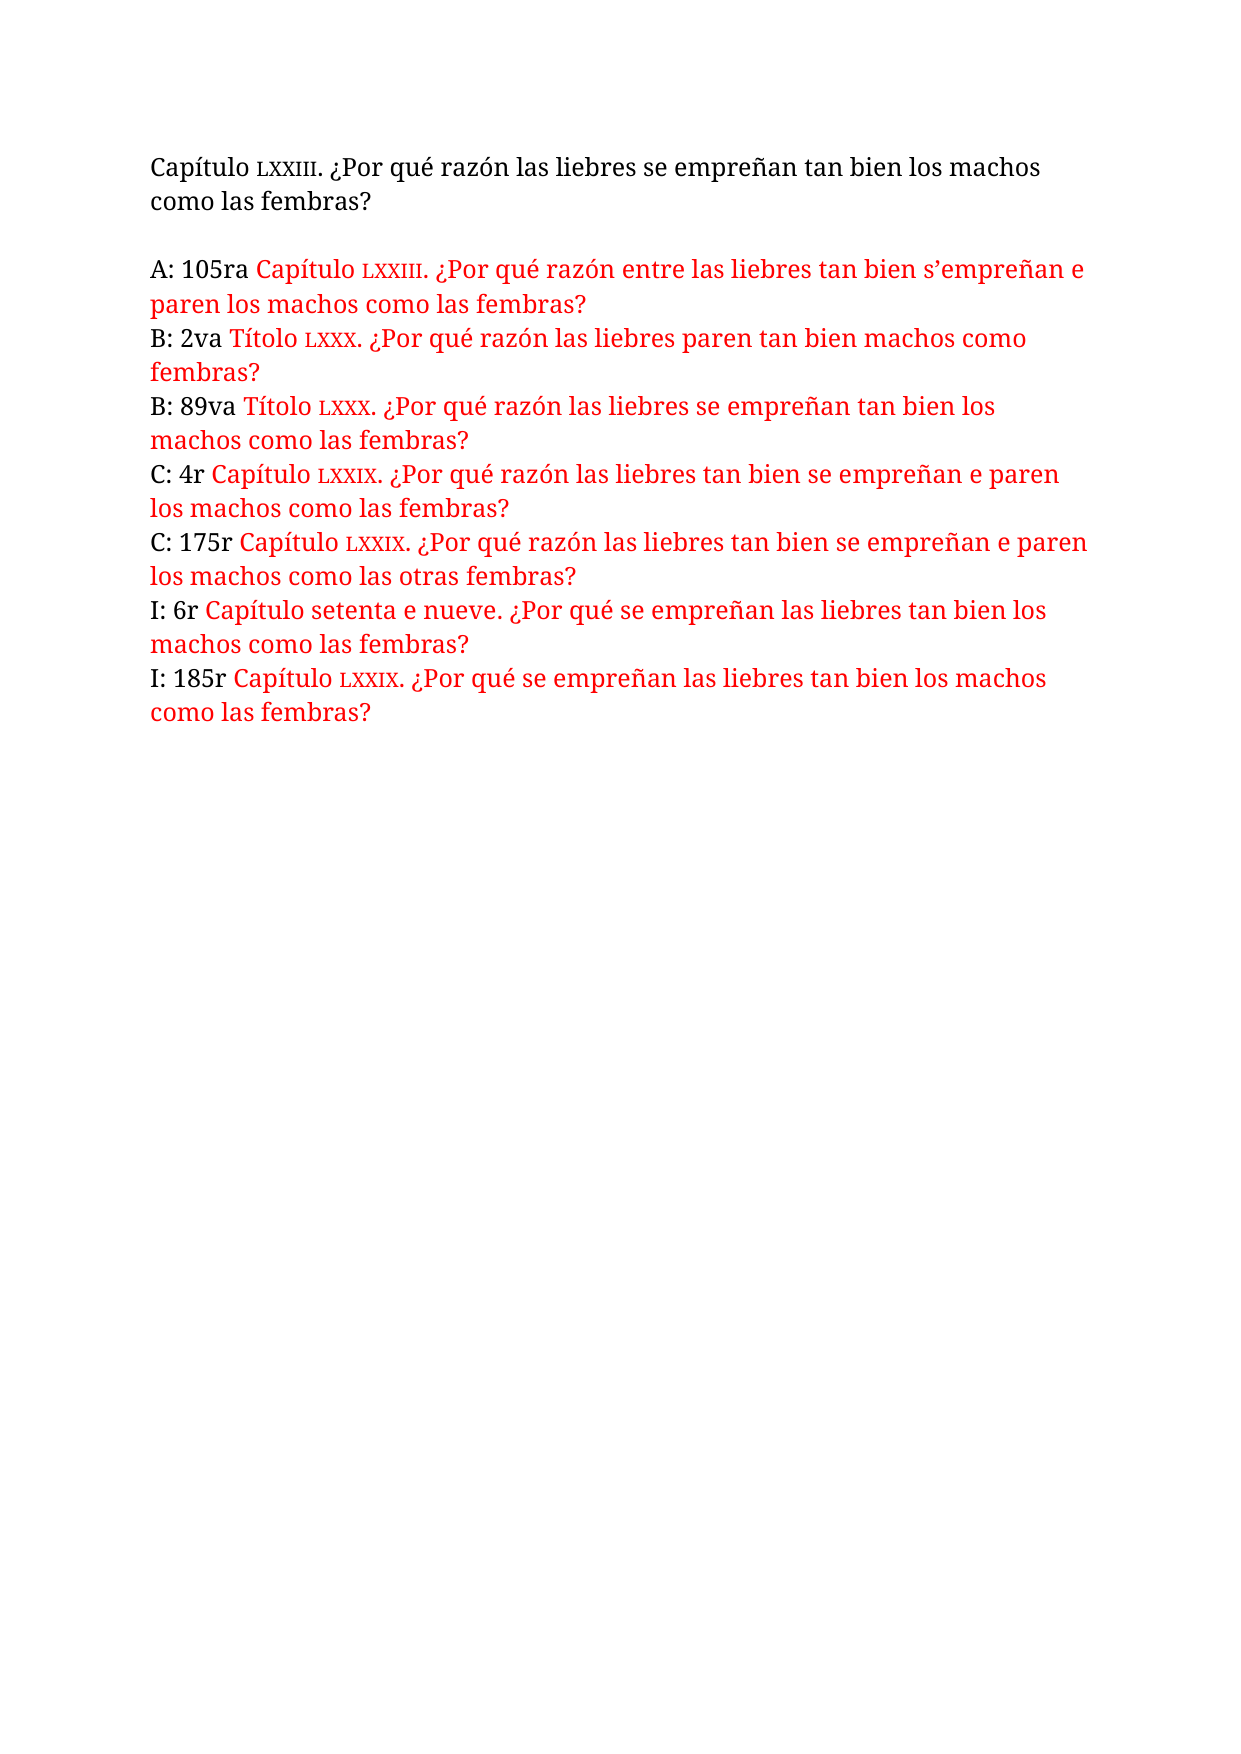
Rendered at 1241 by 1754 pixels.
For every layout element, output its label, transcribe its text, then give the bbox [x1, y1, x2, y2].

text I: 6r Capítulo setenta e nueve. ¿Por qué se empreñan las liebres tan bien los machos como las fembras? [150, 593, 1090, 661]
text B: 2va Títolo lxxx. ¿Por qué razón las liebres paren tan bien machos como fembras? [150, 320, 1090, 388]
text B: 89va Títolo lxxx. ¿Por qué razón las liebres se empreñan tan bien los machos como las fembras? [150, 388, 1090, 457]
text I: 185r Capítulo lxxix. ¿Por qué se empreñan las liebres tan bien los machos como las fembras? [150, 661, 1090, 729]
text C: 175r Capítulo lxxix. ¿Por qué razón las liebres tan bien se empreñan e paren los machos como las otras fembras? [150, 525, 1090, 593]
text A: 105ra Capítulo lxxiii. ¿Por qué razón entre las liebres tan bien s’empreñan e paren los machos como las fembras? [150, 252, 1090, 320]
text Capítulo lxxiii. ¿Por qué razón las liebres se empreñan tan bien los machos como las fembras? [150, 150, 1090, 218]
text C: 4r Capítulo lxxix. ¿Por qué razón las liebres tan bien se empreñan e paren los machos como las fembras? [150, 457, 1090, 525]
